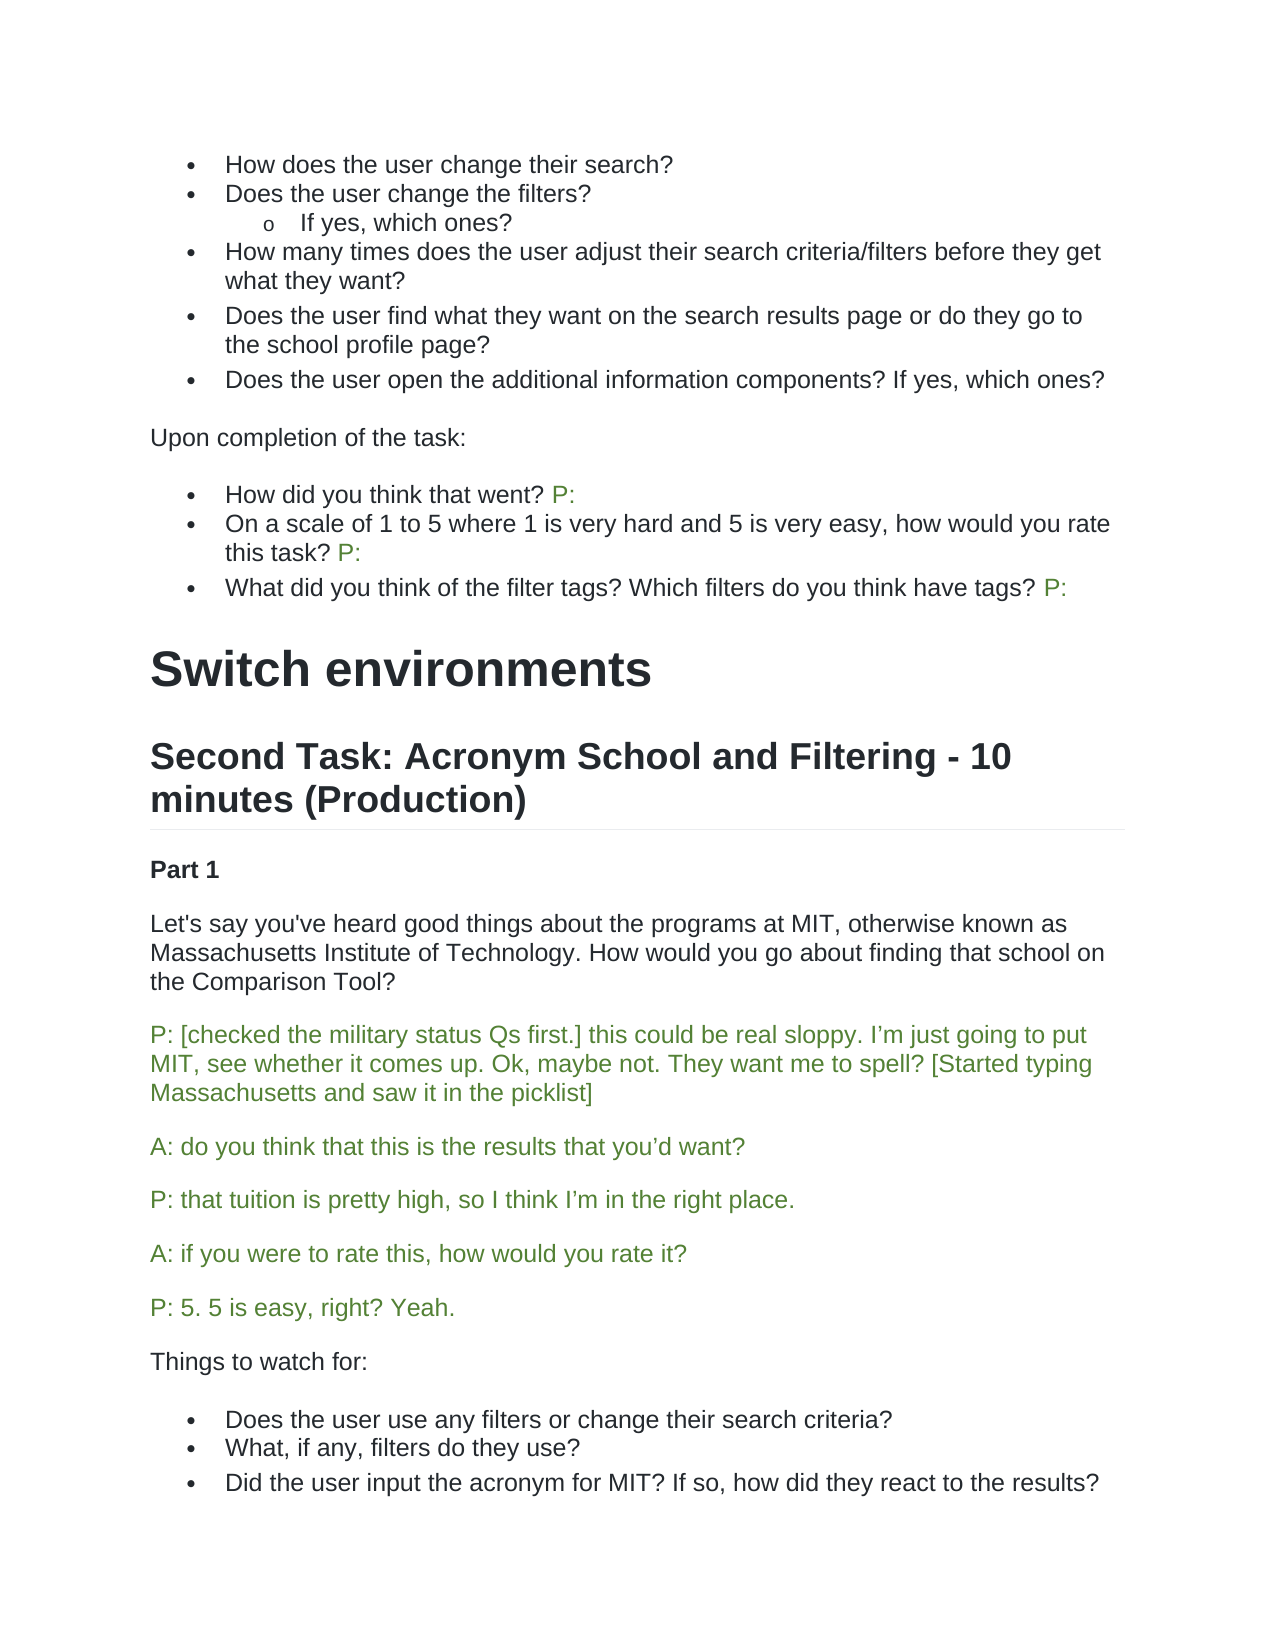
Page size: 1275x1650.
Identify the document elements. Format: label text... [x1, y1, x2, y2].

list What, if any, filters do they use? [187, 1433, 1125, 1462]
list Does the user use any filters or change their search criteria? [187, 1404, 1125, 1433]
text Let's say you've heard good things about the programs at MIT, otherwise known as Massachusetts Institute of Technology. How would you go about finding that school on the Comparison Tool? [150, 909, 1125, 995]
list What did you think of the filter tags? Which filters do you think have tags? P: [187, 573, 1125, 602]
list How does the user change their search? [187, 150, 1125, 179]
list Did the user input the acronym for MIT? If so, how did they react to the results? [187, 1468, 1125, 1497]
list On a scale of 1 to 5 where 1 is very hard and 5 is very easy, how would you rate this task? P: [187, 509, 1125, 567]
text A: do you think that this is the results that you’d want? [150, 1132, 1125, 1160]
list Does the user change the filters? [187, 179, 1125, 207]
list If yes, which ones? [262, 207, 1125, 237]
text Switch environments [150, 639, 1125, 697]
text A: if you were to rate this, how would you rate it? [150, 1239, 1125, 1268]
text Second Task: Acronym School and Filtering - 10 minutes (Production) [150, 734, 1125, 829]
text Things to watch for: [150, 1347, 1125, 1375]
list Does the user open the additional information components? If yes, which ones? [187, 365, 1125, 393]
list How many times does the user adjust their search criteria/filters before they get what they want? [187, 237, 1125, 295]
text Part 1 [150, 855, 1125, 884]
list Does the user find what they want on the search results page or do they go to the school profile page? [187, 301, 1125, 358]
text P: 5. 5 is easy, right? Yeah. [150, 1293, 1125, 1322]
text P: that tuition is pretty high, so I think I’m in the right place. [150, 1185, 1125, 1214]
text P: [checked the military status Qs first.] this could be real sloppy. I’m just going to put MIT, see whether it comes up. Ok, maybe not. They want me to spell? [Started typing Massachusetts and saw it in the picklist] [150, 1020, 1125, 1107]
list How did you think that went? P: [187, 481, 1125, 509]
text Upon completion of the task: [150, 423, 1125, 451]
